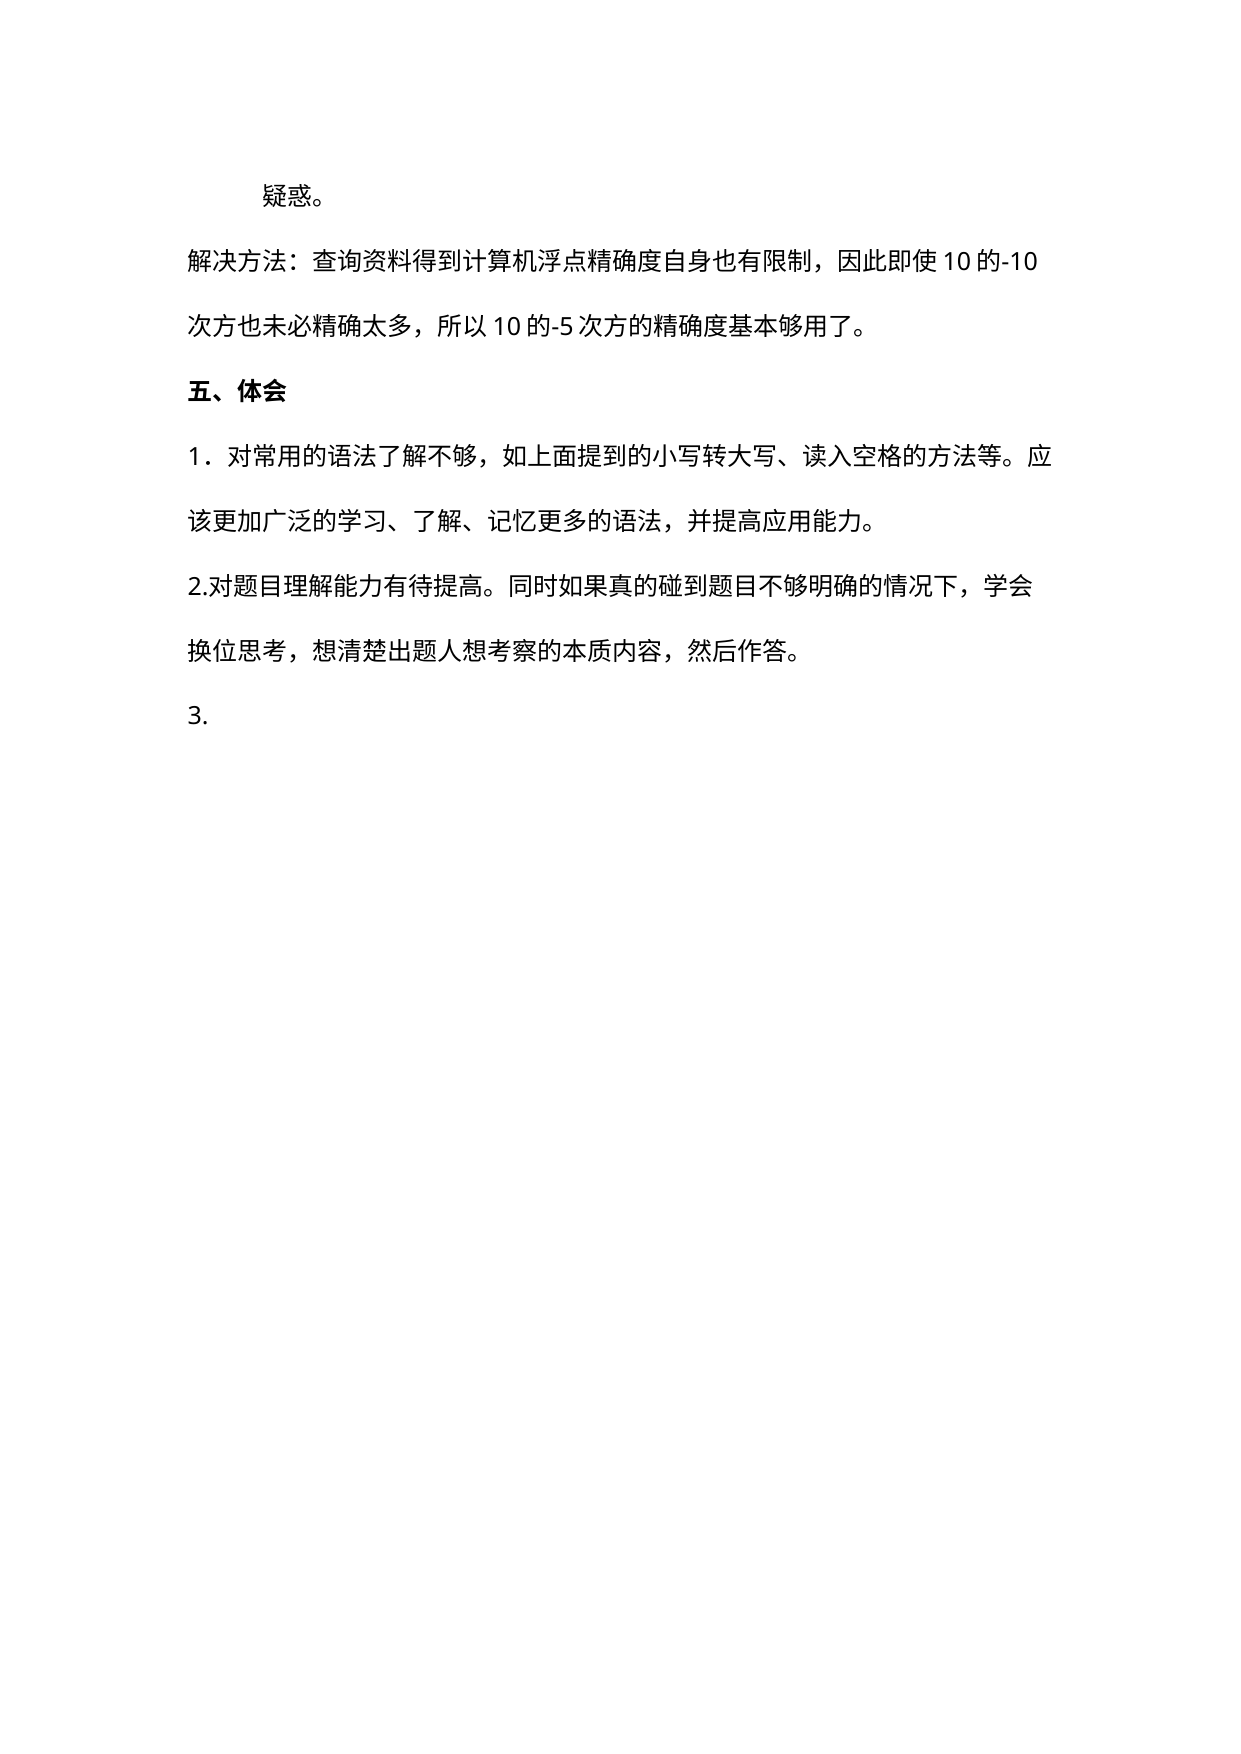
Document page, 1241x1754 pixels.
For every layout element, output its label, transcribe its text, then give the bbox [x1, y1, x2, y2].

text 2.对题目理解能力有待提高。同时如果真的碰到题目不够明确的情况下，学会换位思考，想清楚出题人想考察的本质内容，然后作答。 [187, 552, 1053, 682]
text 1．对常用的语法了解不够，如上面提到的小写转大写、读入空格的方法等。应该更加广泛的学习、了解、记忆更多的语法，并提高应用能力。 [187, 422, 1053, 552]
text 解决方法：查询资料得到计算机浮点精确度自身也有限制，因此即使10的-10次方也未必精确太多，所以10的-5次方的精确度基本够用了。 [187, 227, 1053, 357]
text 3. [187, 682, 1053, 747]
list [187, 162, 1053, 227]
text 五、体会 [187, 357, 1053, 422]
